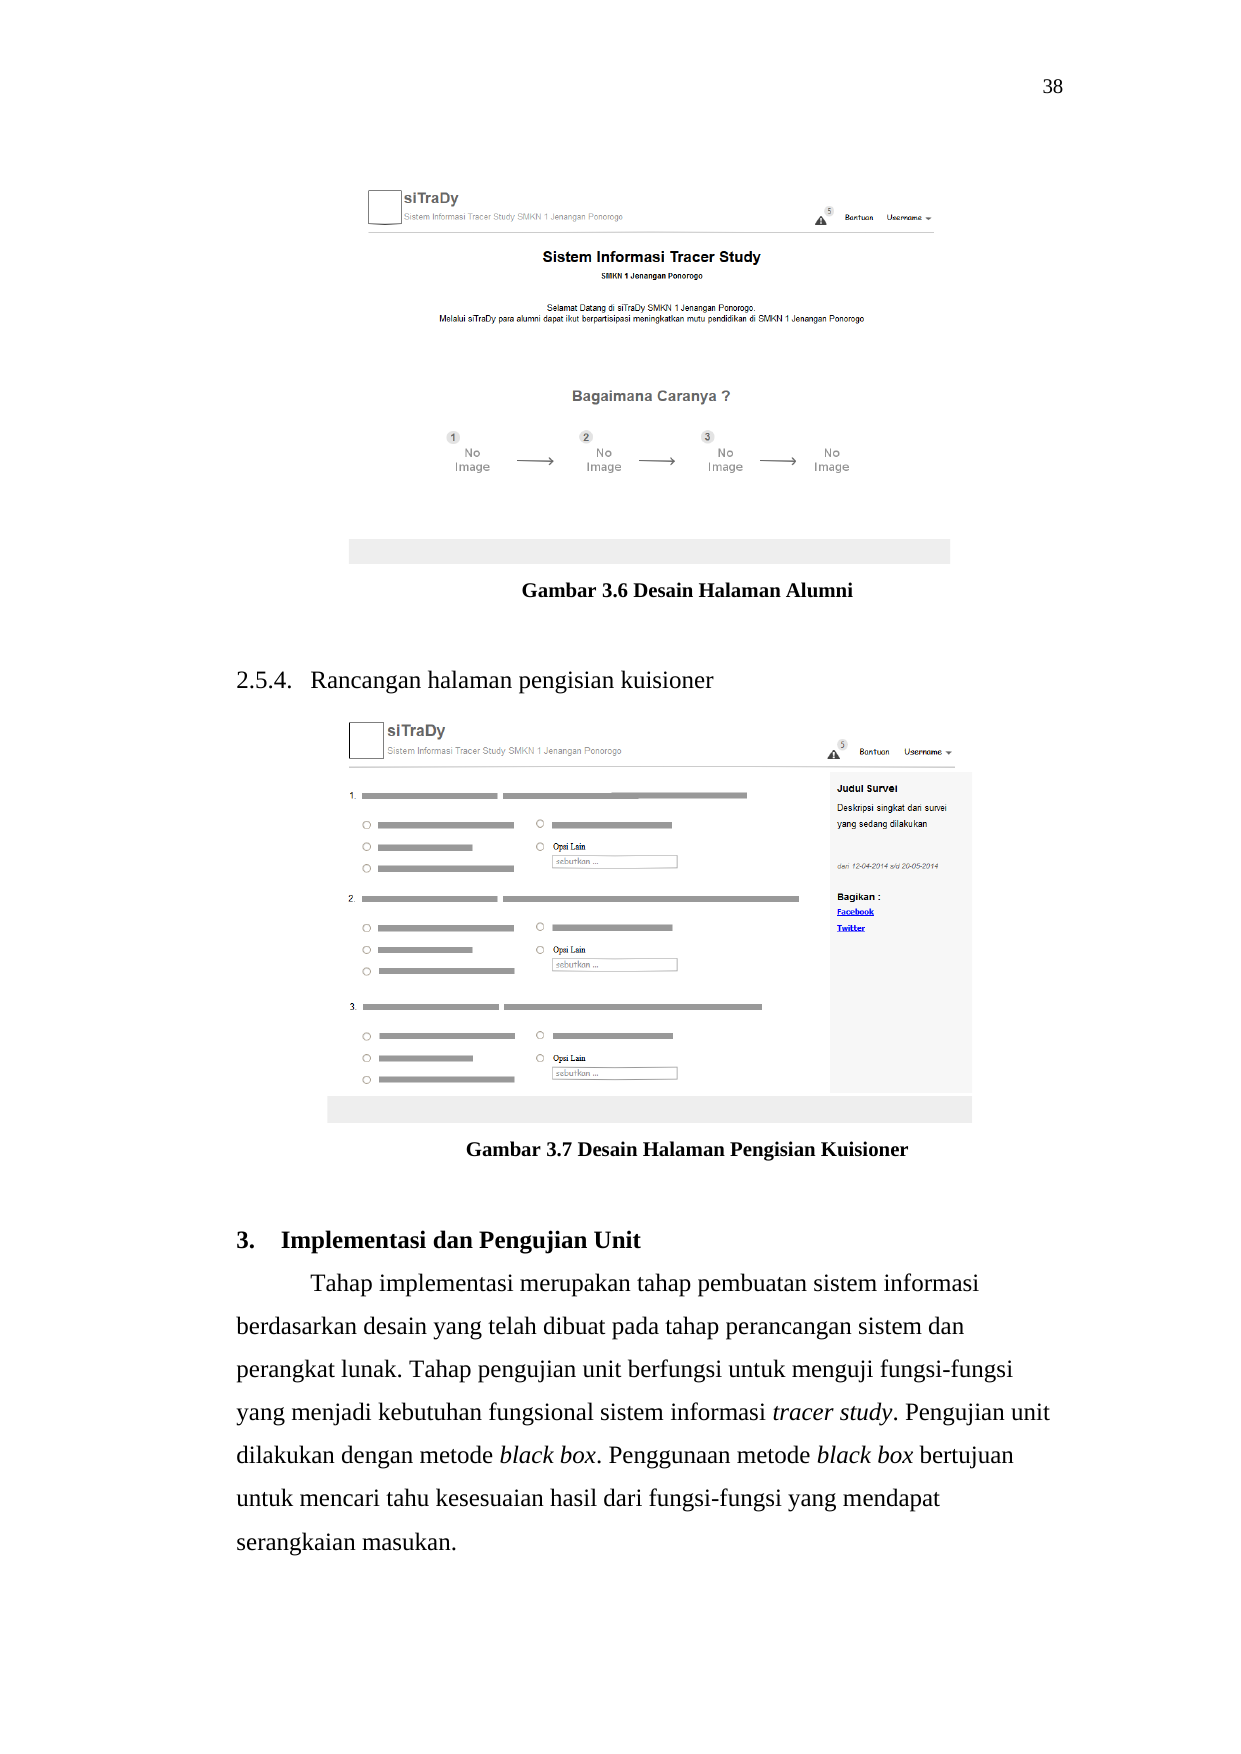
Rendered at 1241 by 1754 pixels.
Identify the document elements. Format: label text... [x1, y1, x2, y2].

list Implementasi dan Pengujian Unit [236, 1225, 1063, 1253]
text Tahap implementasi merupakan tahap pembuatan sistem informasi berdasarkan desain yang telah dibuat pada tahap perancangan sistem dan perangkat lunak. Tahap pengujian unit berfungsi untuk menguji fungsi-fungsi yang menjadi kebutuhan fungsional sistem informasi tracer study. Pengujian unit dilakukan dengan metode black box. Penggunaan metode black box bertujuan untuk mencari tahu kesesuaian hasil dari fungsi-fungsi yang mendapat serangkaian masukan. [236, 1268, 1063, 1555]
picture [348, 177, 951, 564]
text Gambar 3.7 Desain Halaman Pengisian Kuisioner [236, 1137, 1063, 1161]
list Rancangan halaman pengisian kuisioner [236, 666, 1063, 694]
text Gambar 3.6 Desain Halaman Alumni [236, 577, 1063, 602]
picture [327, 708, 973, 1123]
